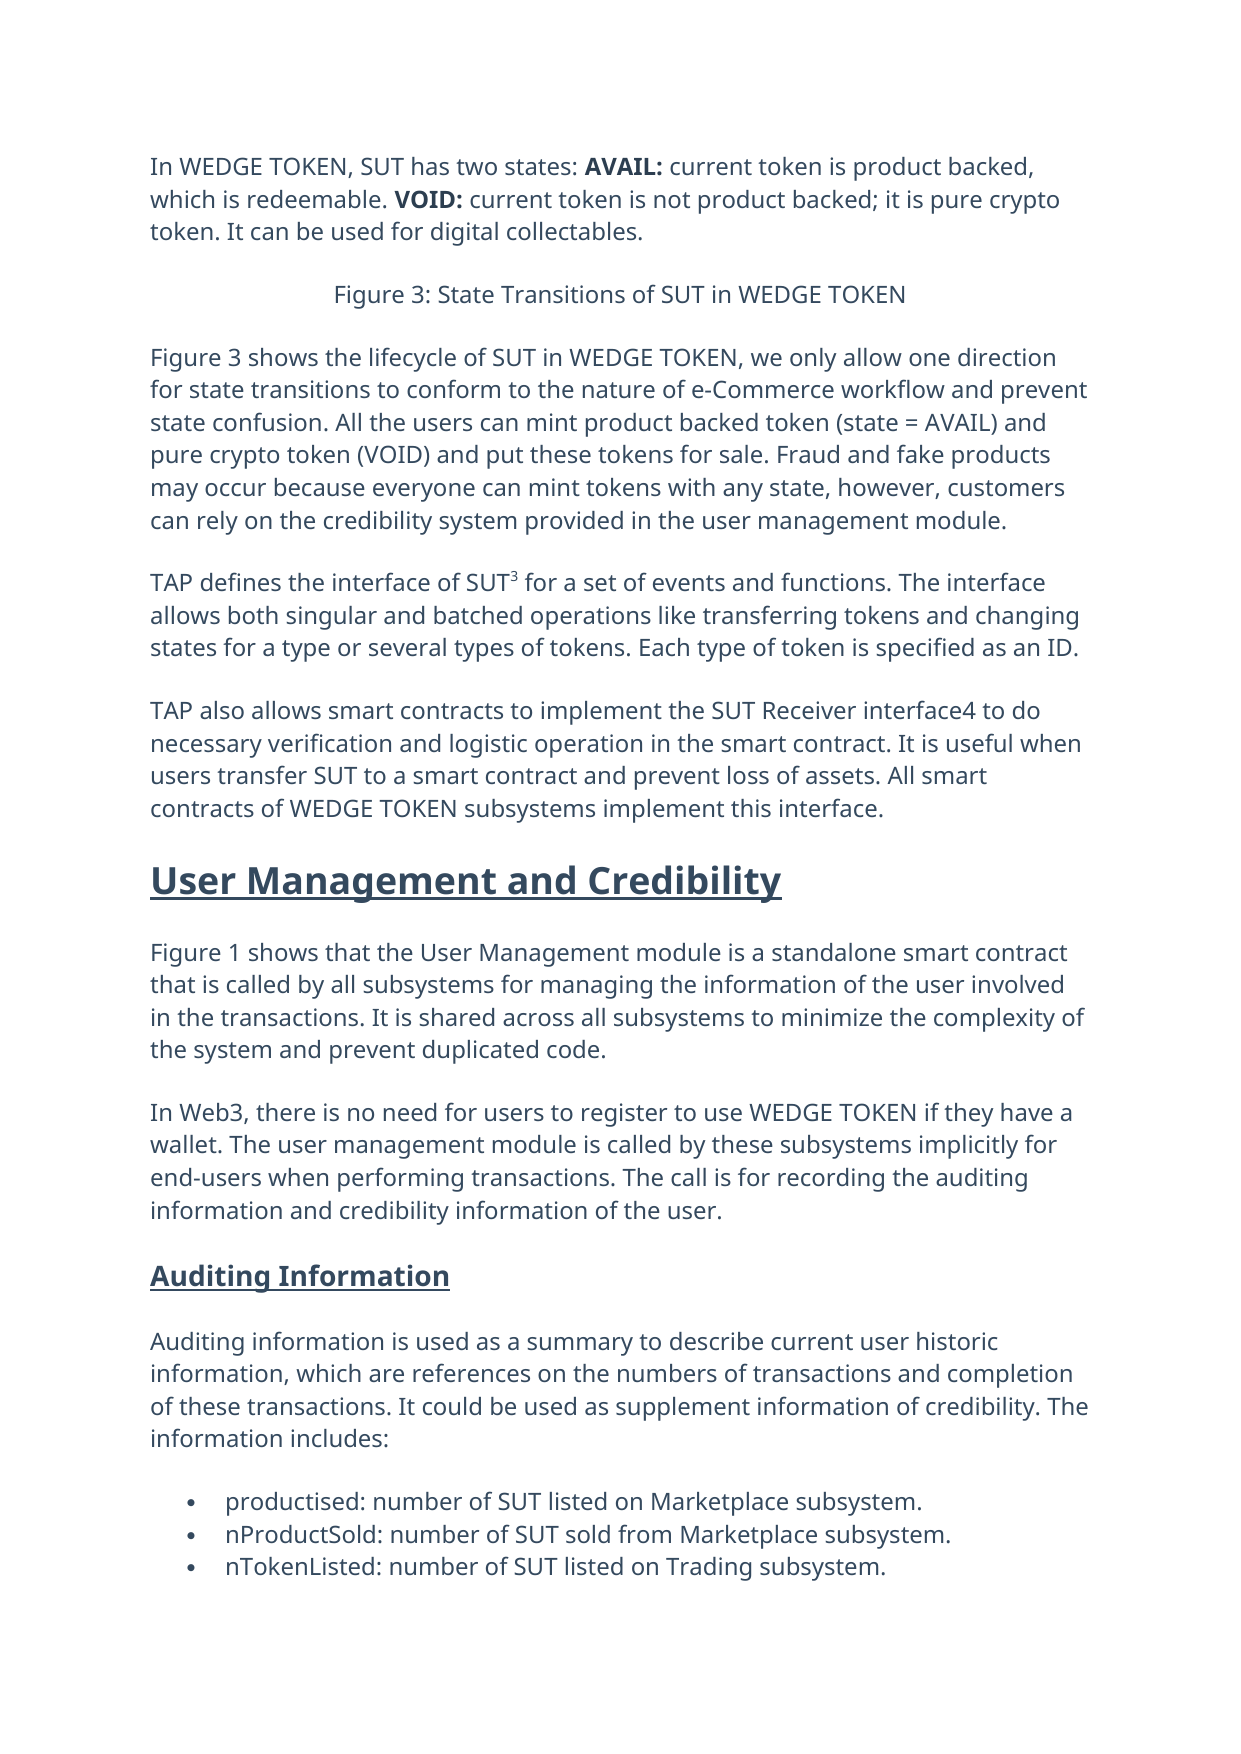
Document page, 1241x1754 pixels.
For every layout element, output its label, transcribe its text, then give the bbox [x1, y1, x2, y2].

text Figure 1 shows that the User Management module is a standalone smart contract that is called by all subsystems for managing the information of the user involved in the transactions. It is shared across all subsystems to minimize the complexity of the system and prevent duplicated code. [150, 935, 1090, 1066]
text Auditing information is used as a summary to describe current user historic information, which are references on the numbers of transactions and completion of these transactions. It could be used as supplement information of credibility. The information includes: [150, 1324, 1090, 1455]
text In WEDGE TOKEN, SUT has two states: AVAIL: current token is product backed, which is redeemable. VOID: current token is not product backed; it is pure crypto token. It can be used for digital collectables. [150, 150, 1090, 248]
text Figure 3 shows the lifecycle of SUT in WEDGE TOKEN, we only allow one direction for state transitions to conform to the nature of e-Commerce workflow and prevent state confusion. All the users can mint product backed token (state = AVAIL) and pure crypto token (VOID) and put these tokens for sale. Fraud and fake products may occur because everyone can mint tokens with any state, however, customers can rely on the credibility system provided in the user management module. [150, 340, 1090, 536]
text In Web3, there is no need for users to register to use WEDGE TOKEN if they have a wallet. The user management module is called by these subsystems implicitly for end-users when performing transactions. The call is for recording the auditing information and credibility information of the user. [150, 1096, 1090, 1226]
subtitle User Management and Credibility [150, 854, 1090, 905]
text Figure 3: State Transitions of SUT in WEDGE TOKEN [150, 278, 1090, 310]
list productised: number of SUT listed on Marketplace subsystem. [187, 1485, 1090, 1517]
list nTokenListed: number of SUT listed on Trading subsystem. [187, 1550, 1090, 1583]
text TAP also allows smart contracts to implement the SUT Receiver interface4 to do necessary verification and logistic operation in the smart contract. It is useful when users transfer SUT to a smart contract and prevent loss of assets. All smart contracts of WEDGE TOKEN subsystems implement this interface. [150, 694, 1090, 824]
text TAP defines the interface of SUT3 for a set of events and functions. The interface allows both singular and batched operations like transferring tokens and changing states for a type or several types of tokens. Each type of token is specified as an ID. [150, 566, 1090, 664]
list nProductSold: number of SUT sold from Marketplace subsystem. [187, 1517, 1090, 1550]
subtitle Auditing Information [150, 1256, 1090, 1294]
